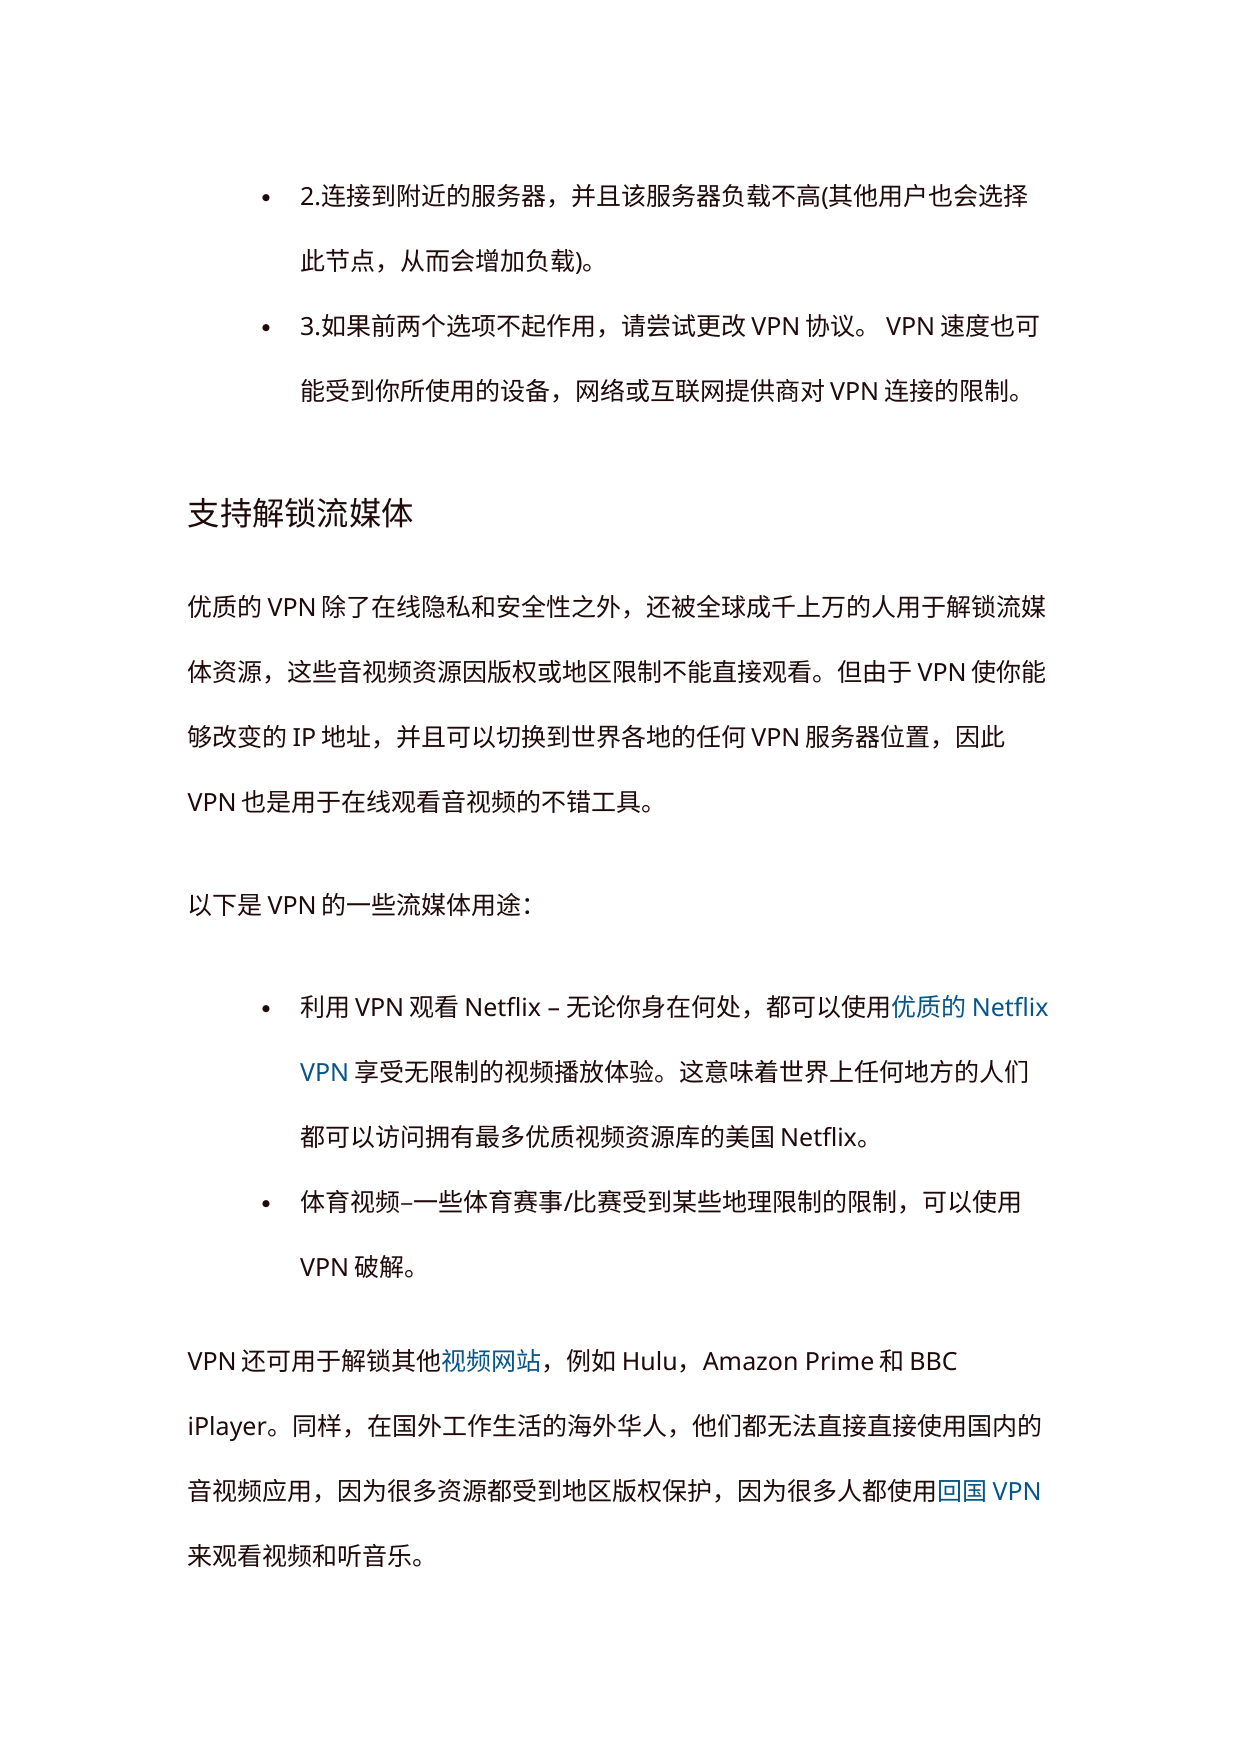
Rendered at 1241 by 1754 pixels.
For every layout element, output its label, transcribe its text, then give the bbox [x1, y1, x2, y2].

text 优质的VPN除了在线隐私和安全性之外，还被全球成千上万的人用于解锁流媒体资源，这些音视频资源因版权或地区限制不能直接观看。但由于VPN使你能够改变的IP地址，并且可以切换到世界各地的任何VPN服务器位置，因此VPN也是用于在线观看音视频的不错工具。 [187, 573, 1053, 833]
text 以下是VPN的一些流媒体用途： [187, 871, 1053, 936]
list 2.连接到附近的服务器，并且该服务器负载不高(其他用户也会选择此节点，从而会增加负载)。 [262, 162, 1053, 292]
list 3.如果前两个选项不起作用，请尝试更改VPN协议。 VPN速度也可能受到你所使用的设备，网络或互联网提供商对VPN连接的限制。 [262, 292, 1053, 422]
list 体育视频–一些体育赛事/比赛受到某些地理限制的限制，可以使用VPN破解。 [262, 1168, 1053, 1298]
text VPN还可用于解锁其他视频网站，例如Hulu，Amazon Prime和BBC iPlayer。同样，在国外工作生活的海外华人，他们都无法直接直接使用国内的音视频应用，因为很多资源都受到地区版权保护，因为很多人都使用回国VPN来观看视频和听音乐。 [187, 1327, 1053, 1587]
list 利用VPN观看Netflix – 无论你身在何处，都可以使用优质的Netflix VPN享受无限制的视频播放体验。这意味着世界上任何地方的人们都可以访问拥有最多优质视频资源库的美国Netflix。 [262, 973, 1053, 1168]
text 支持解锁流媒体 [187, 479, 1053, 544]
